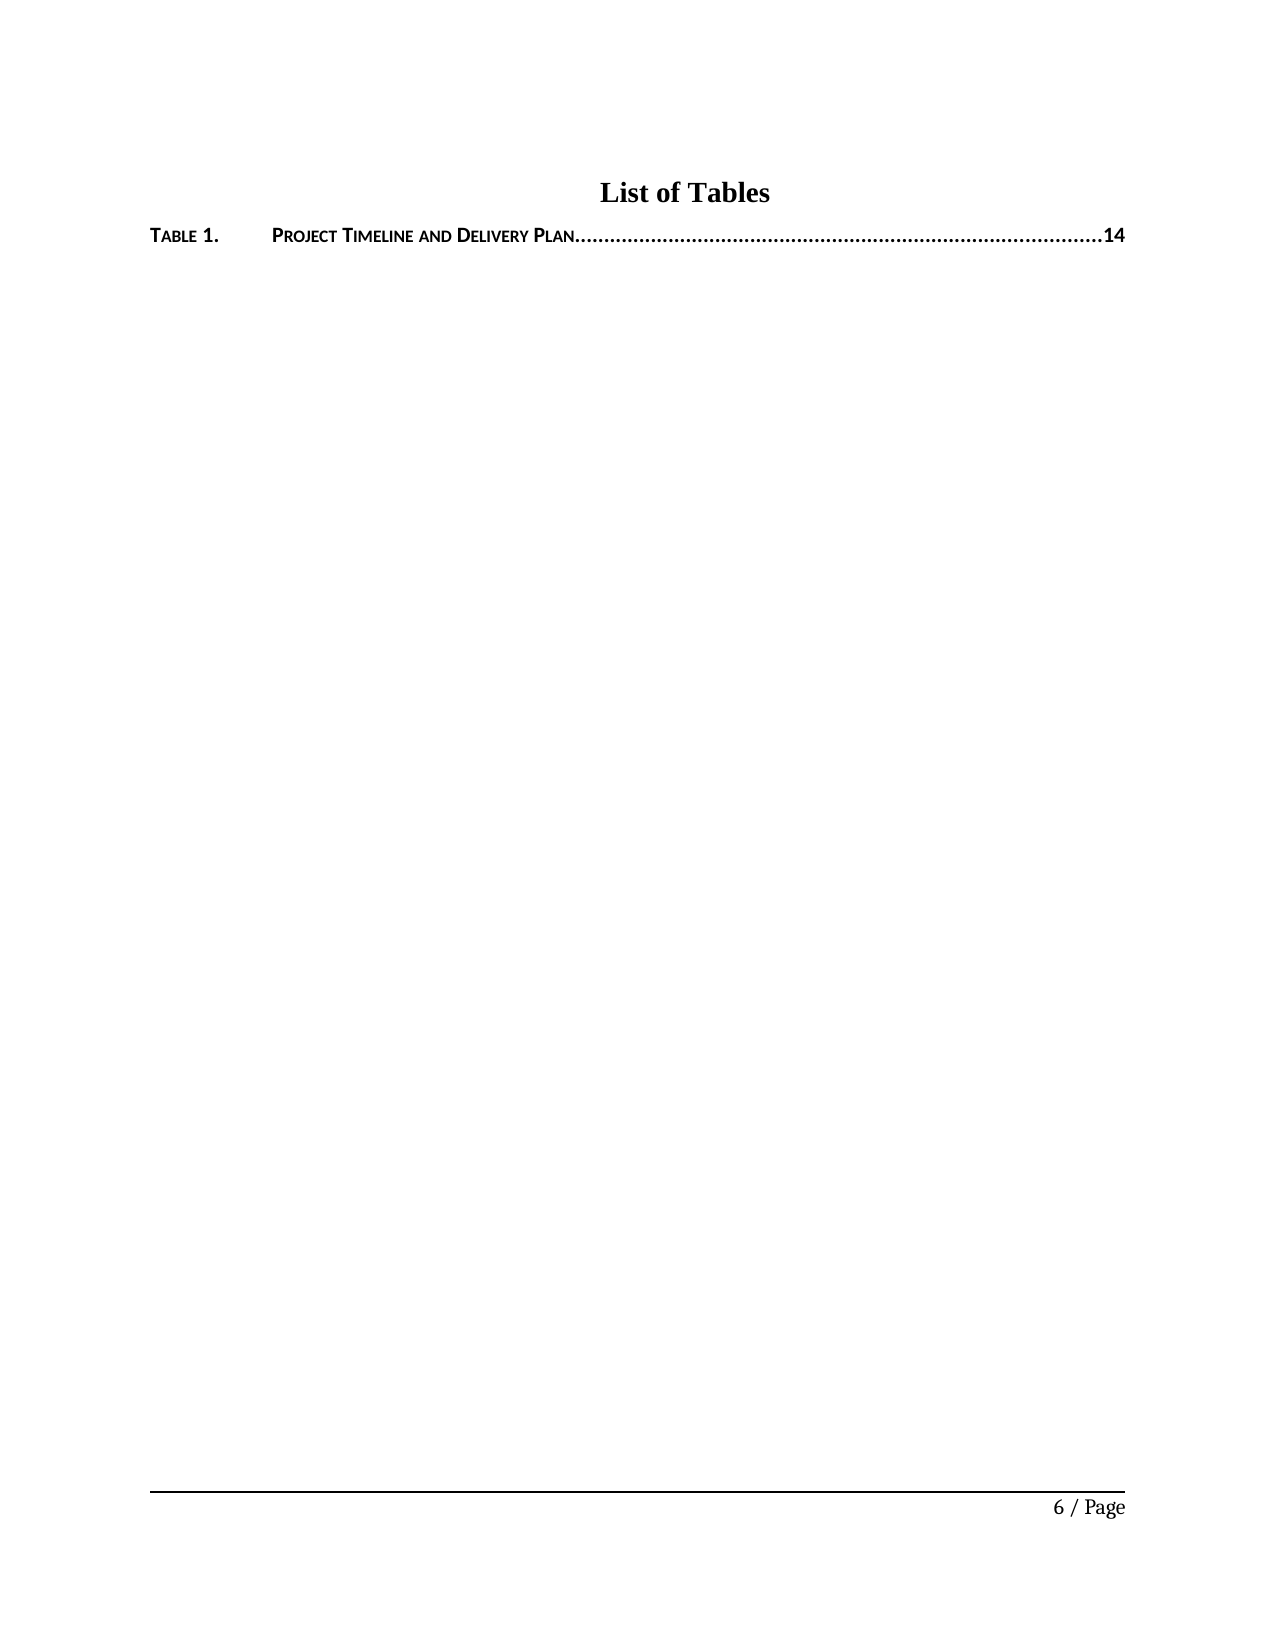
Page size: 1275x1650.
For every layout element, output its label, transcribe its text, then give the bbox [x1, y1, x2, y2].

text Table 1. Project Timeline and Delivery Plan 14 [150, 221, 1125, 248]
text List of Tables [600, 175, 1125, 208]
